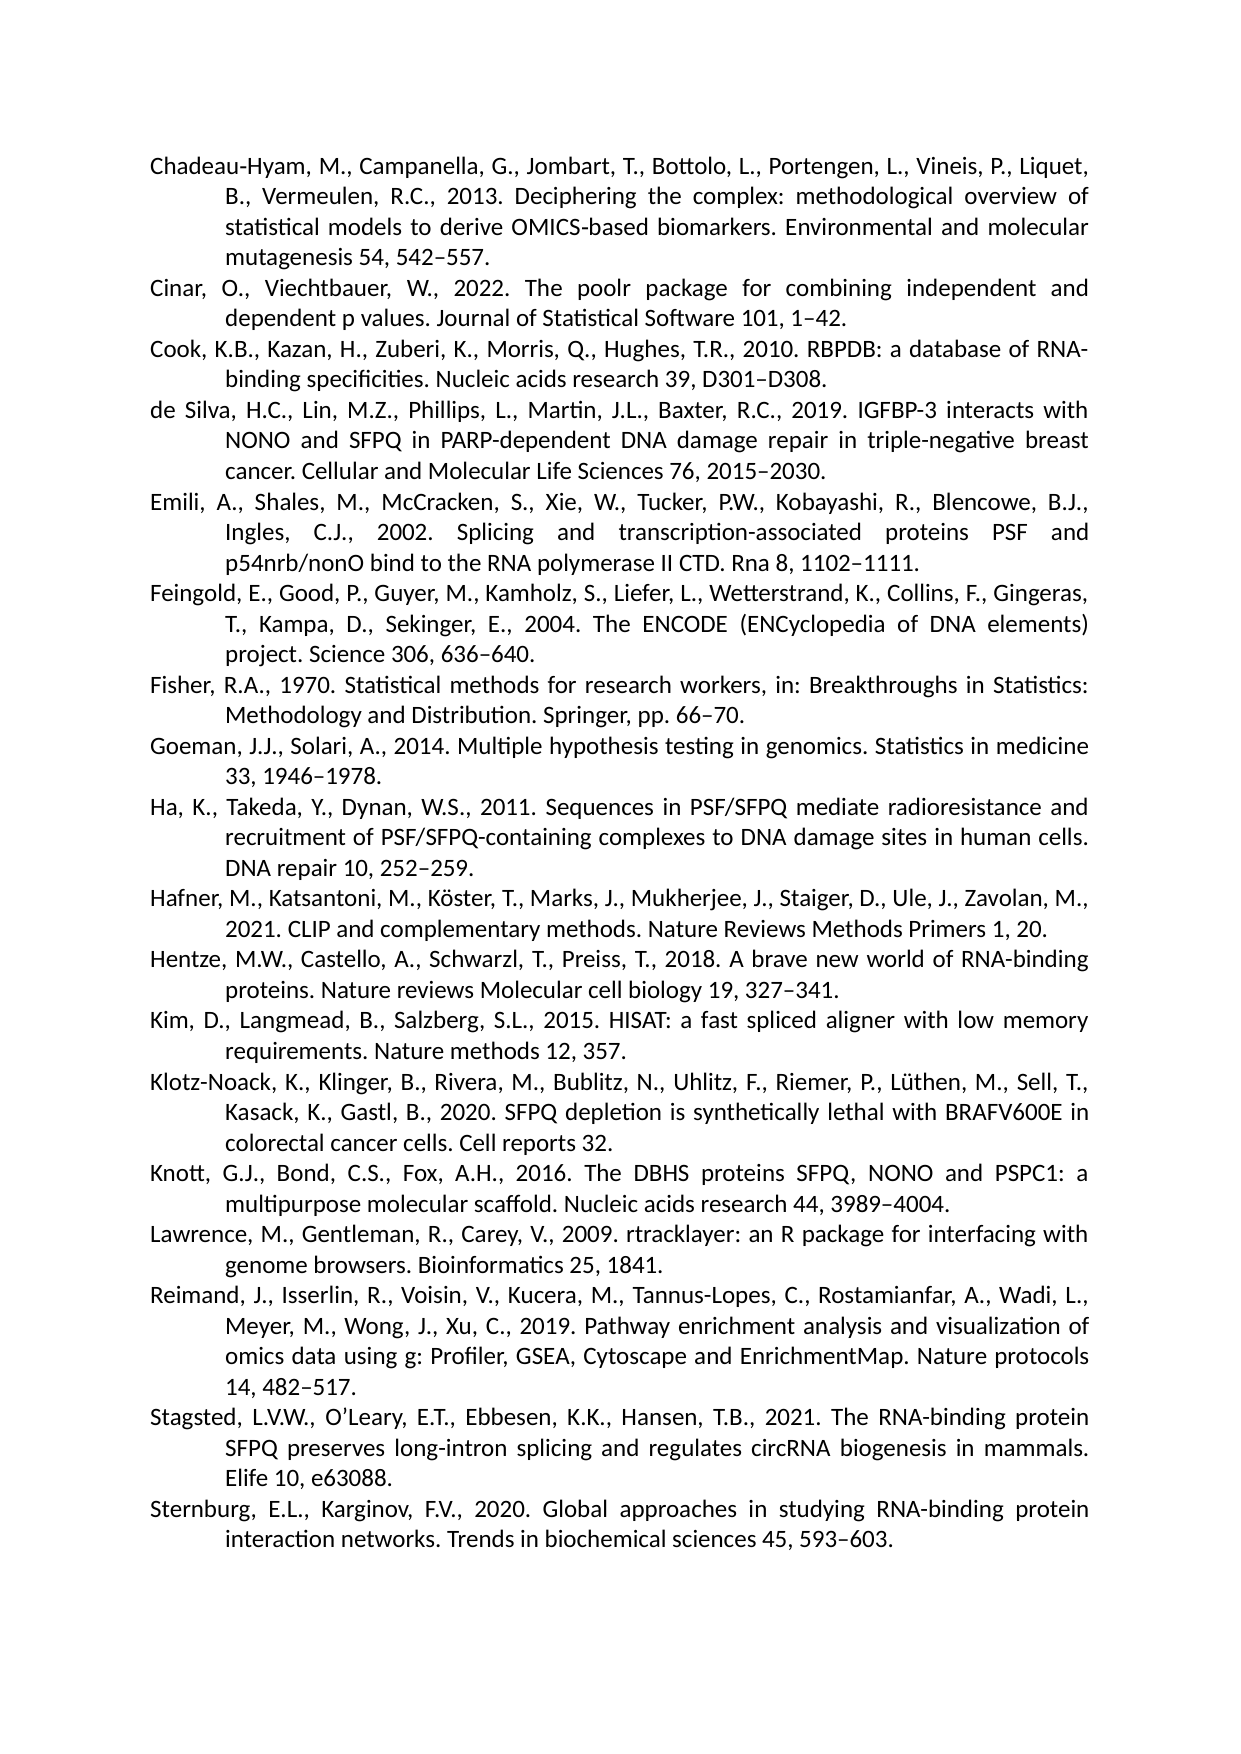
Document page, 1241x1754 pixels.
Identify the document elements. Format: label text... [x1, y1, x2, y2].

text Hentze, M.W., Castello, A., Schwarzl, T., Preiss, T., 2018. A brave new world of RNA-binding proteins. Nature reviews Molecular cell biology 19, 327–341. [150, 943, 1090, 1004]
text Reimand, J., Isserlin, R., Voisin, V., Kucera, M., Tannus-Lopes, C., Rostamianfar, A., Wadi, L., Meyer, M., Wong, J., Xu, C., 2019. Pathway enrichment analysis and visualization of omics data using g: Profiler, GSEA, Cytoscape and EnrichmentMap. Nature protocols 14, 482–517. [150, 1279, 1090, 1401]
text Klotz-Noack, K., Klinger, B., Rivera, M., Bublitz, N., Uhlitz, F., Riemer, P., Lüthen, M., Sell, T., Kasack, K., Gastl, B., 2020. SFPQ depletion is synthetically lethal with BRAFV600E in colorectal cancer cells. Cell reports 32. [150, 1066, 1090, 1157]
text Kim, D., Langmead, B., Salzberg, S.L., 2015. HISAT: a fast spliced aligner with low memory requirements. Nature methods 12, 357. [150, 1004, 1090, 1066]
text Cook, K.B., Kazan, H., Zuberi, K., Morris, Q., Hughes, T.R., 2010. RBPDB: a database of RNA-binding specificities. Nucleic acids research 39, D301–D308. [150, 333, 1090, 394]
text Sternburg, E.L., Karginov, F.V., 2020. Global approaches in studying RNA-binding protein interaction networks. Trends in biochemical sciences 45, 593–603. [150, 1493, 1090, 1554]
text Feingold, E., Good, P., Guyer, M., Kamholz, S., Liefer, L., Wetterstrand, K., Collins, F., Gingeras, T., Kampa, D., Sekinger, E., 2004. The ENCODE (ENCyclopedia of DNA elements) project. Science 306, 636–640. [150, 577, 1090, 669]
text Emili, A., Shales, M., McCracken, S., Xie, W., Tucker, P.W., Kobayashi, R., Blencowe, B.J., Ingles, C.J., 2002. Splicing and transcription-associated proteins PSF and p54nrb/nonO bind to the RNA polymerase II CTD. Rna 8, 1102–1111. [150, 486, 1090, 577]
text Stagsted, L.V.W., O’Leary, E.T., Ebbesen, K.K., Hansen, T.B., 2021. The RNA-binding protein SFPQ preserves long-intron splicing and regulates circRNA biogenesis in mammals. Elife 10, e63088. [150, 1401, 1090, 1493]
text Chadeau‐Hyam, M., Campanella, G., Jombart, T., Bottolo, L., Portengen, L., Vineis, P., Liquet, B., Vermeulen, R.C., 2013. Deciphering the complex: methodological overview of statistical models to derive OMICS‐based biomarkers. Environmental and molecular mutagenesis 54, 542–557. [150, 150, 1090, 272]
text de Silva, H.C., Lin, M.Z., Phillips, L., Martin, J.L., Baxter, R.C., 2019. IGFBP-3 interacts with NONO and SFPQ in PARP-dependent DNA damage repair in triple-negative breast cancer. Cellular and Molecular Life Sciences 76, 2015–2030. [150, 394, 1090, 486]
text Ha, K., Takeda, Y., Dynan, W.S., 2011. Sequences in PSF/SFPQ mediate radioresistance and recruitment of PSF/SFPQ-containing complexes to DNA damage sites in human cells. DNA repair 10, 252–259. [150, 791, 1090, 882]
text Lawrence, M., Gentleman, R., Carey, V., 2009. rtracklayer: an R package for interfacing with genome browsers. Bioinformatics 25, 1841. [150, 1218, 1090, 1279]
text Knott, G.J., Bond, C.S., Fox, A.H., 2016. The DBHS proteins SFPQ, NONO and PSPC1: a multipurpose molecular scaffold. Nucleic acids research 44, 3989–4004. [150, 1157, 1090, 1218]
text Hafner, M., Katsantoni, M., Köster, T., Marks, J., Mukherjee, J., Staiger, D., Ule, J., Zavolan, M., 2021. CLIP and complementary methods. Nature Reviews Methods Primers 1, 20. [150, 882, 1090, 943]
text Cinar, O., Viechtbauer, W., 2022. The poolr package for combining independent and dependent p values. Journal of Statistical Software 101, 1–42. [150, 272, 1090, 333]
text Fisher, R.A., 1970. Statistical methods for research workers, in: Breakthroughs in Statistics: Methodology and Distribution. Springer, pp. 66–70. [150, 669, 1090, 730]
text Goeman, J.J., Solari, A., 2014. Multiple hypothesis testing in genomics. Statistics in medicine 33, 1946–1978. [150, 730, 1090, 791]
